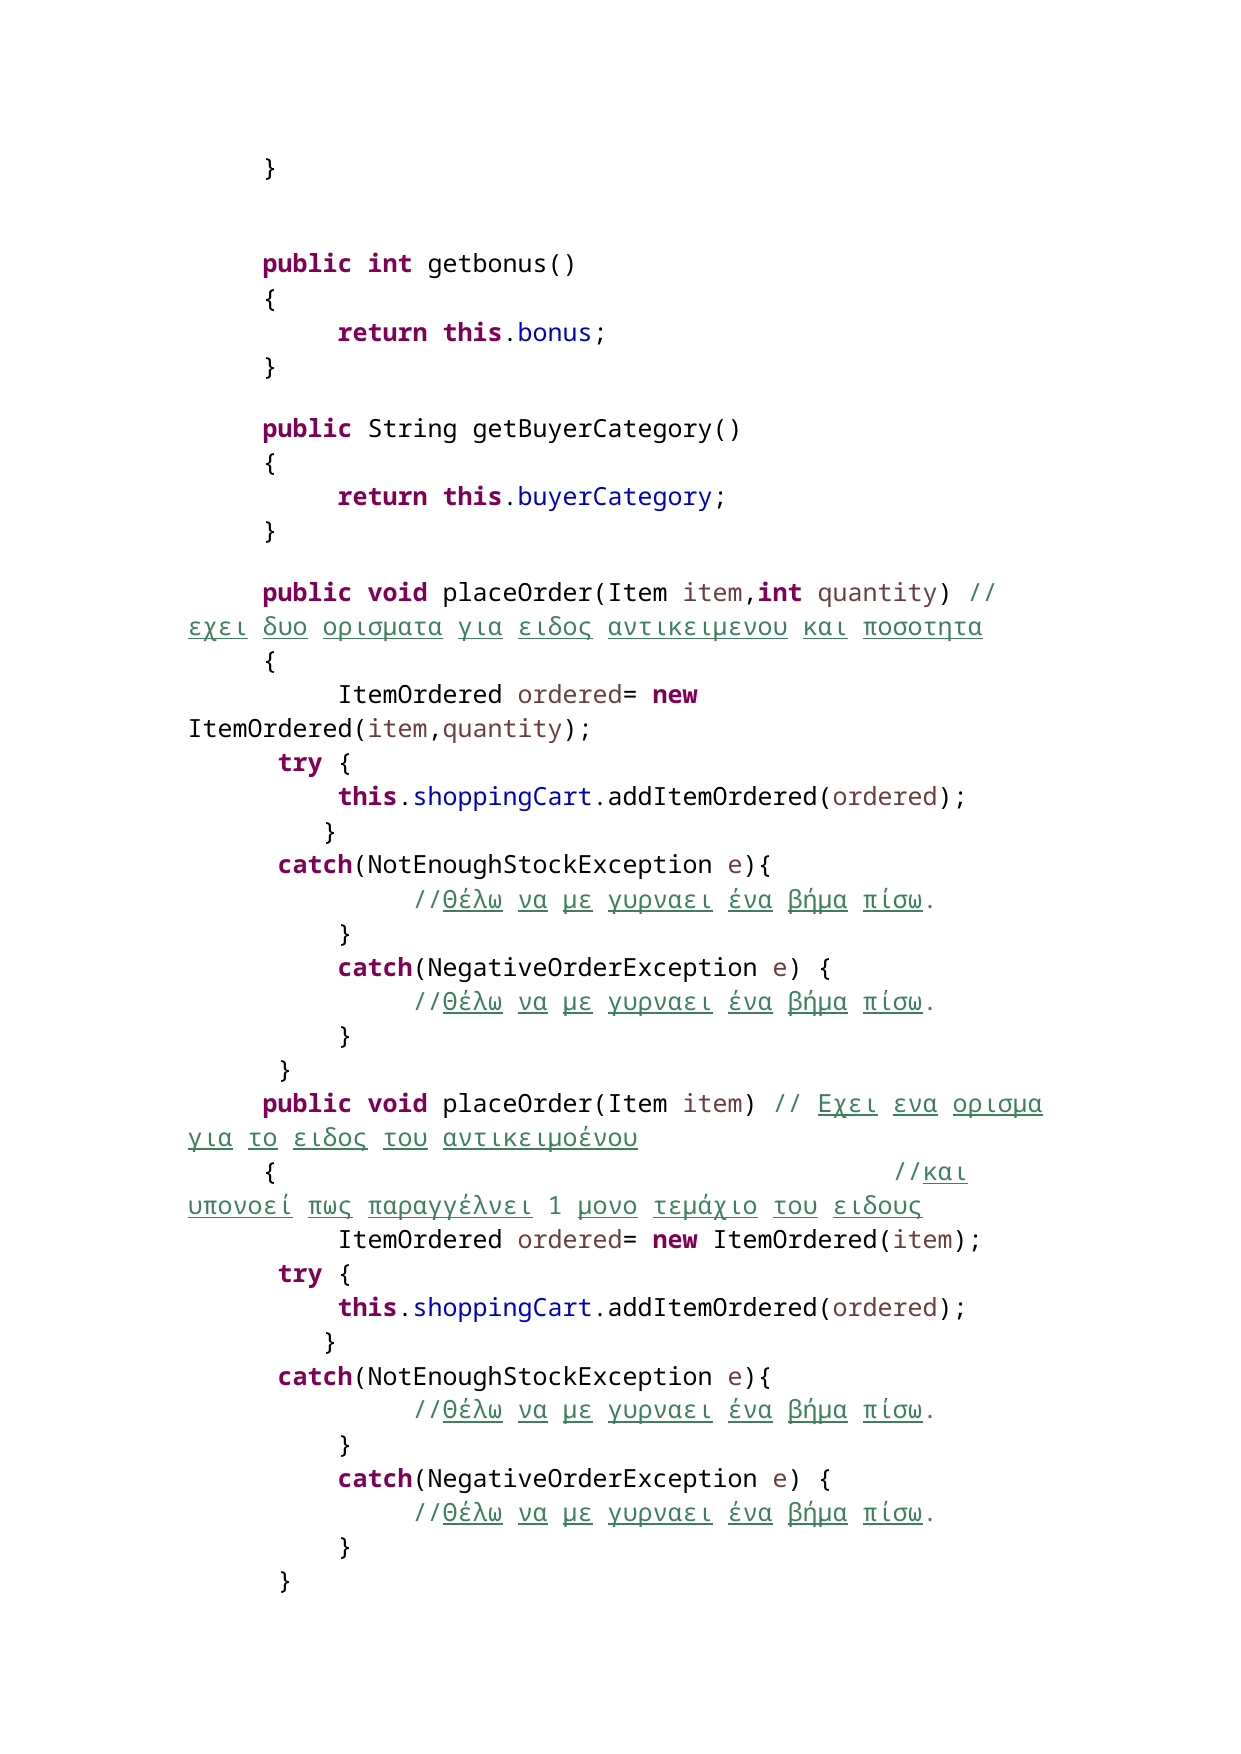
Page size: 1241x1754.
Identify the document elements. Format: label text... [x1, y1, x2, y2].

text try { [187, 745, 1053, 779]
text this.shoppingCart.addItemOrdered(ordered); [187, 1290, 1053, 1324]
text { //και υπονοεί πως παραγγέλνει 1 μονο τεμάχιο του ειδους [187, 1154, 1053, 1222]
text try { [187, 1256, 1053, 1290]
text this.shoppingCart.addItemOrdered(ordered); [187, 779, 1053, 813]
text } [187, 1017, 1053, 1052]
text public int getbonus() [187, 246, 1053, 280]
text //Θέλω να με γυρναει ένα βήμα πίσω. [187, 1392, 1053, 1426]
text { [187, 280, 1053, 314]
text } [187, 348, 1053, 382]
text } [187, 813, 1053, 847]
text return this.bonus; [187, 314, 1053, 348]
text } [187, 1562, 1053, 1597]
text public String getBuyerCategory() [187, 410, 1053, 444]
text catch(NotEnoughStockException e){ [187, 847, 1053, 881]
text //Θέλω να με γυρναει ένα βήμα πίσω. [187, 983, 1053, 1017]
text //Θέλω να με γυρναει ένα βήμα πίσω. [187, 881, 1053, 915]
text ItemOrdered ordered= new ItemOrdered(item,quantity); [187, 677, 1053, 745]
text { [187, 643, 1053, 677]
text } [187, 1426, 1053, 1460]
text ItemOrdered ordered= new ItemOrdered(item); [187, 1222, 1053, 1256]
text catch(NotEnoughStockException e){ [187, 1358, 1053, 1392]
text { [187, 444, 1053, 478]
text //Θέλω να με γυρναει ένα βήμα πίσω. [187, 1494, 1053, 1528]
text return this.buyerCategory; [187, 478, 1053, 513]
text } [187, 513, 1053, 547]
text public void placeOrder(Item item) // Εχει ενα ορισμα για το ειδος του αντικειμοένου [187, 1086, 1053, 1154]
text catch(NegativeOrderException e) { [187, 949, 1053, 983]
text public void placeOrder(Item item,int quantity) // εχει δυο ορισματα για ειδος αντικειμενου και ποσοτητα [187, 575, 1053, 643]
text } [187, 915, 1053, 949]
text } [187, 150, 1053, 184]
text } [187, 1528, 1053, 1562]
text } [187, 1052, 1053, 1086]
text } [187, 1324, 1053, 1358]
text catch(NegativeOrderException e) { [187, 1460, 1053, 1494]
